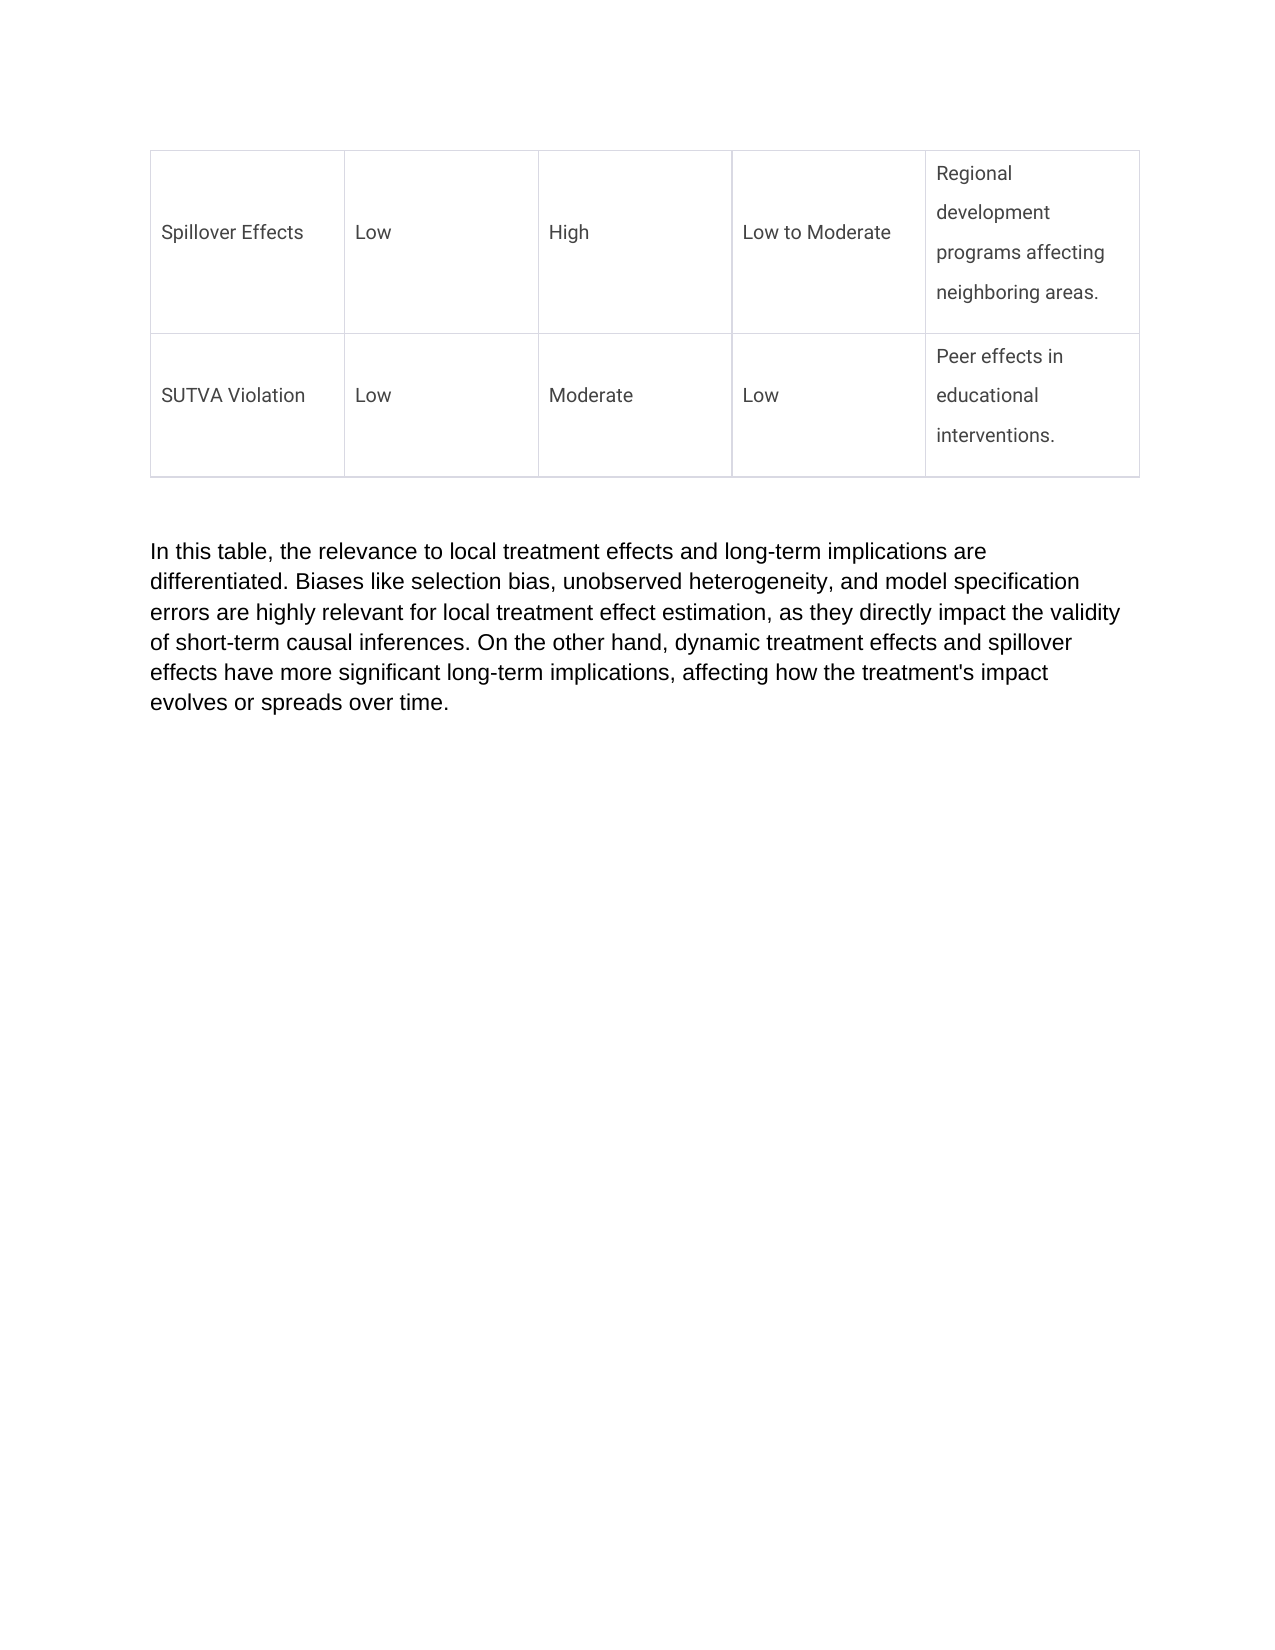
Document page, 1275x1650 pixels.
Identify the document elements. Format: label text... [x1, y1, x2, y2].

table_cell Spillover Effects [151, 151, 344, 333]
table_cell Moderate [539, 334, 731, 476]
table_cell SUTVA Violation [151, 334, 344, 476]
table_cell Regional development programs affecting neighboring areas. [926, 151, 1139, 333]
table_cell Peer effects in educational interventions. [926, 334, 1139, 476]
table_cell Low [345, 151, 538, 333]
text In this table, the relevance to local treatment effects and long-term implications are differentiated. Biases like selection bias, unobserved heterogeneity, and model specification errors are highly relevant for local treatment effect estimation, as they directly impact the validity of short-term causal inferences. On the other hand, dynamic treatment effects and spillover effects have more significant long-term implications, affecting how the treatment's impact evolves or spreads over time. [150, 538, 1125, 715]
table_cell Low [733, 334, 925, 476]
table_cell High [539, 151, 731, 333]
table_cell Low [345, 334, 538, 476]
table_cell Low to Moderate [733, 151, 925, 333]
